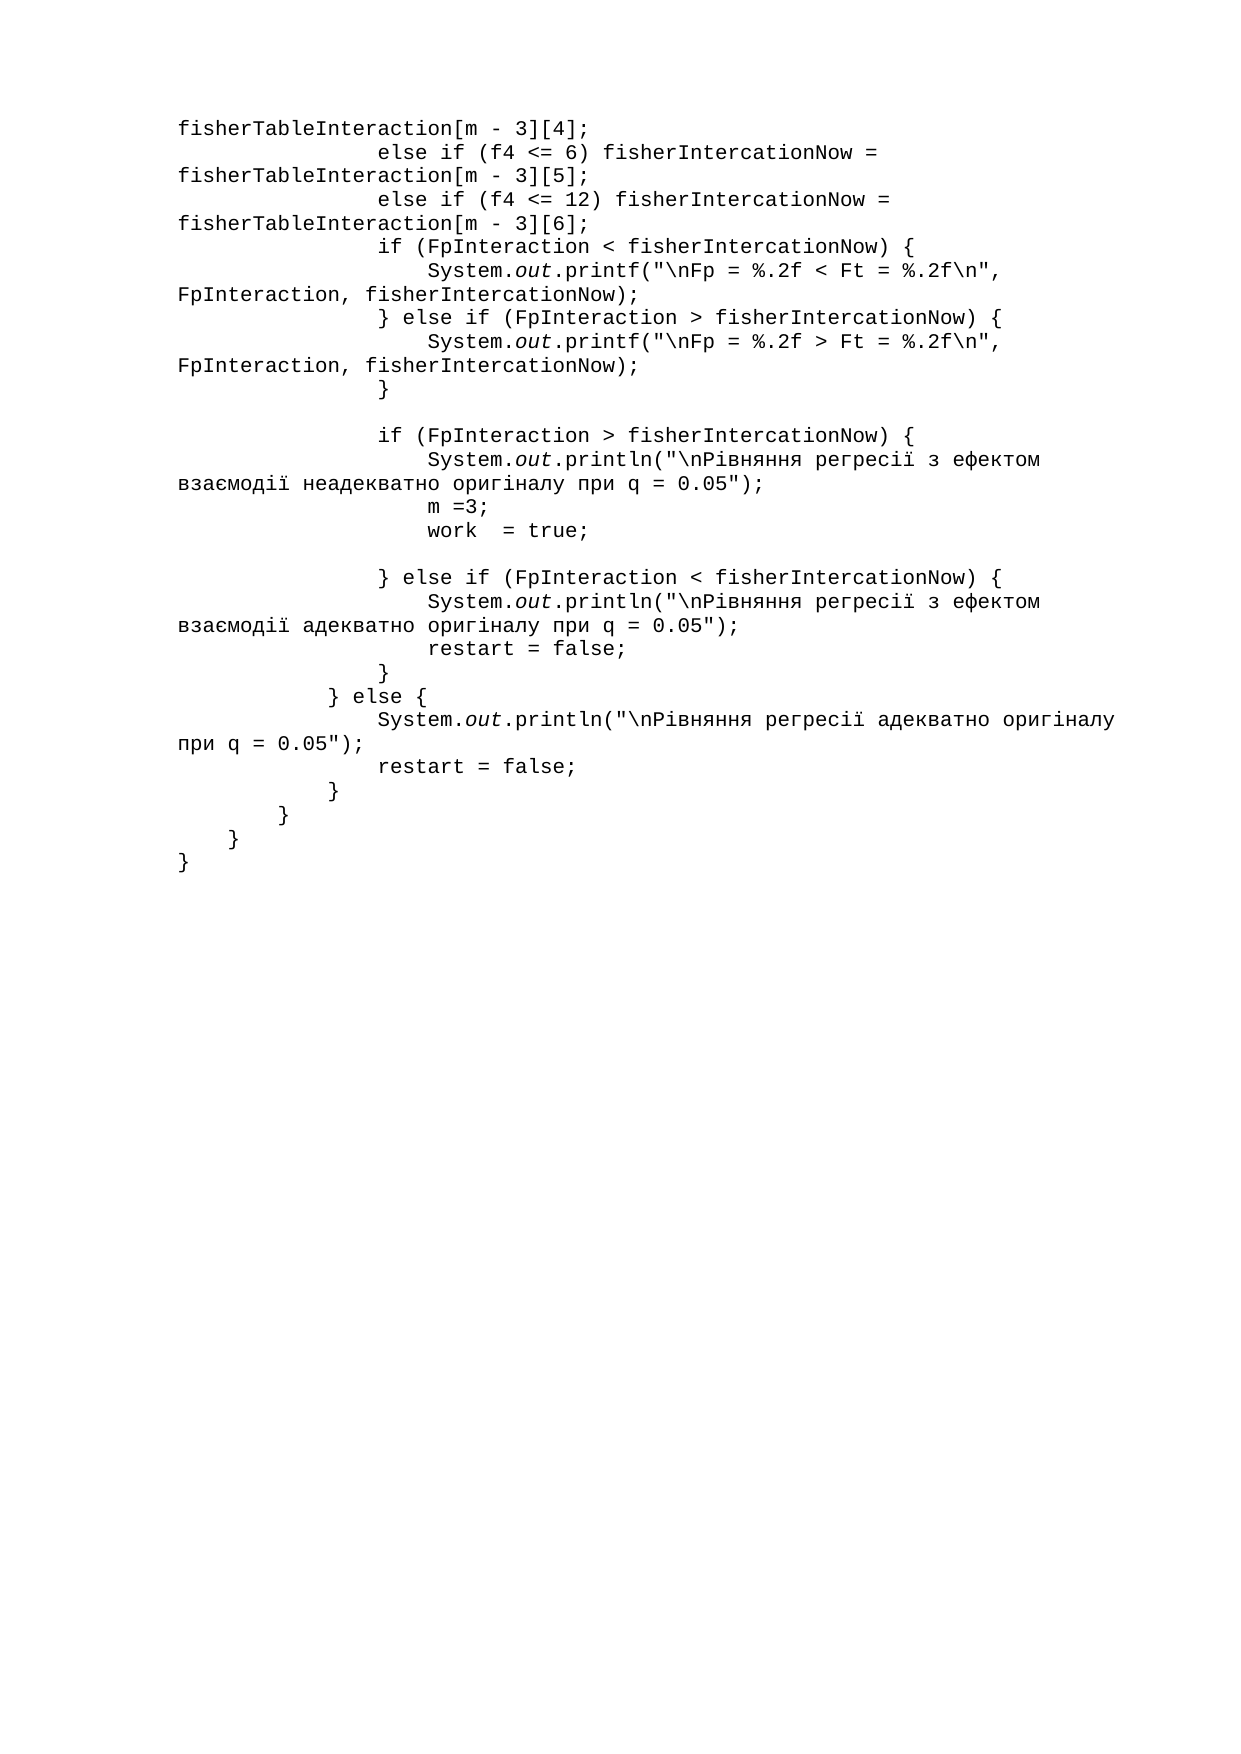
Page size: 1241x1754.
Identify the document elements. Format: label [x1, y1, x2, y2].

text [177, 118, 1152, 875]
